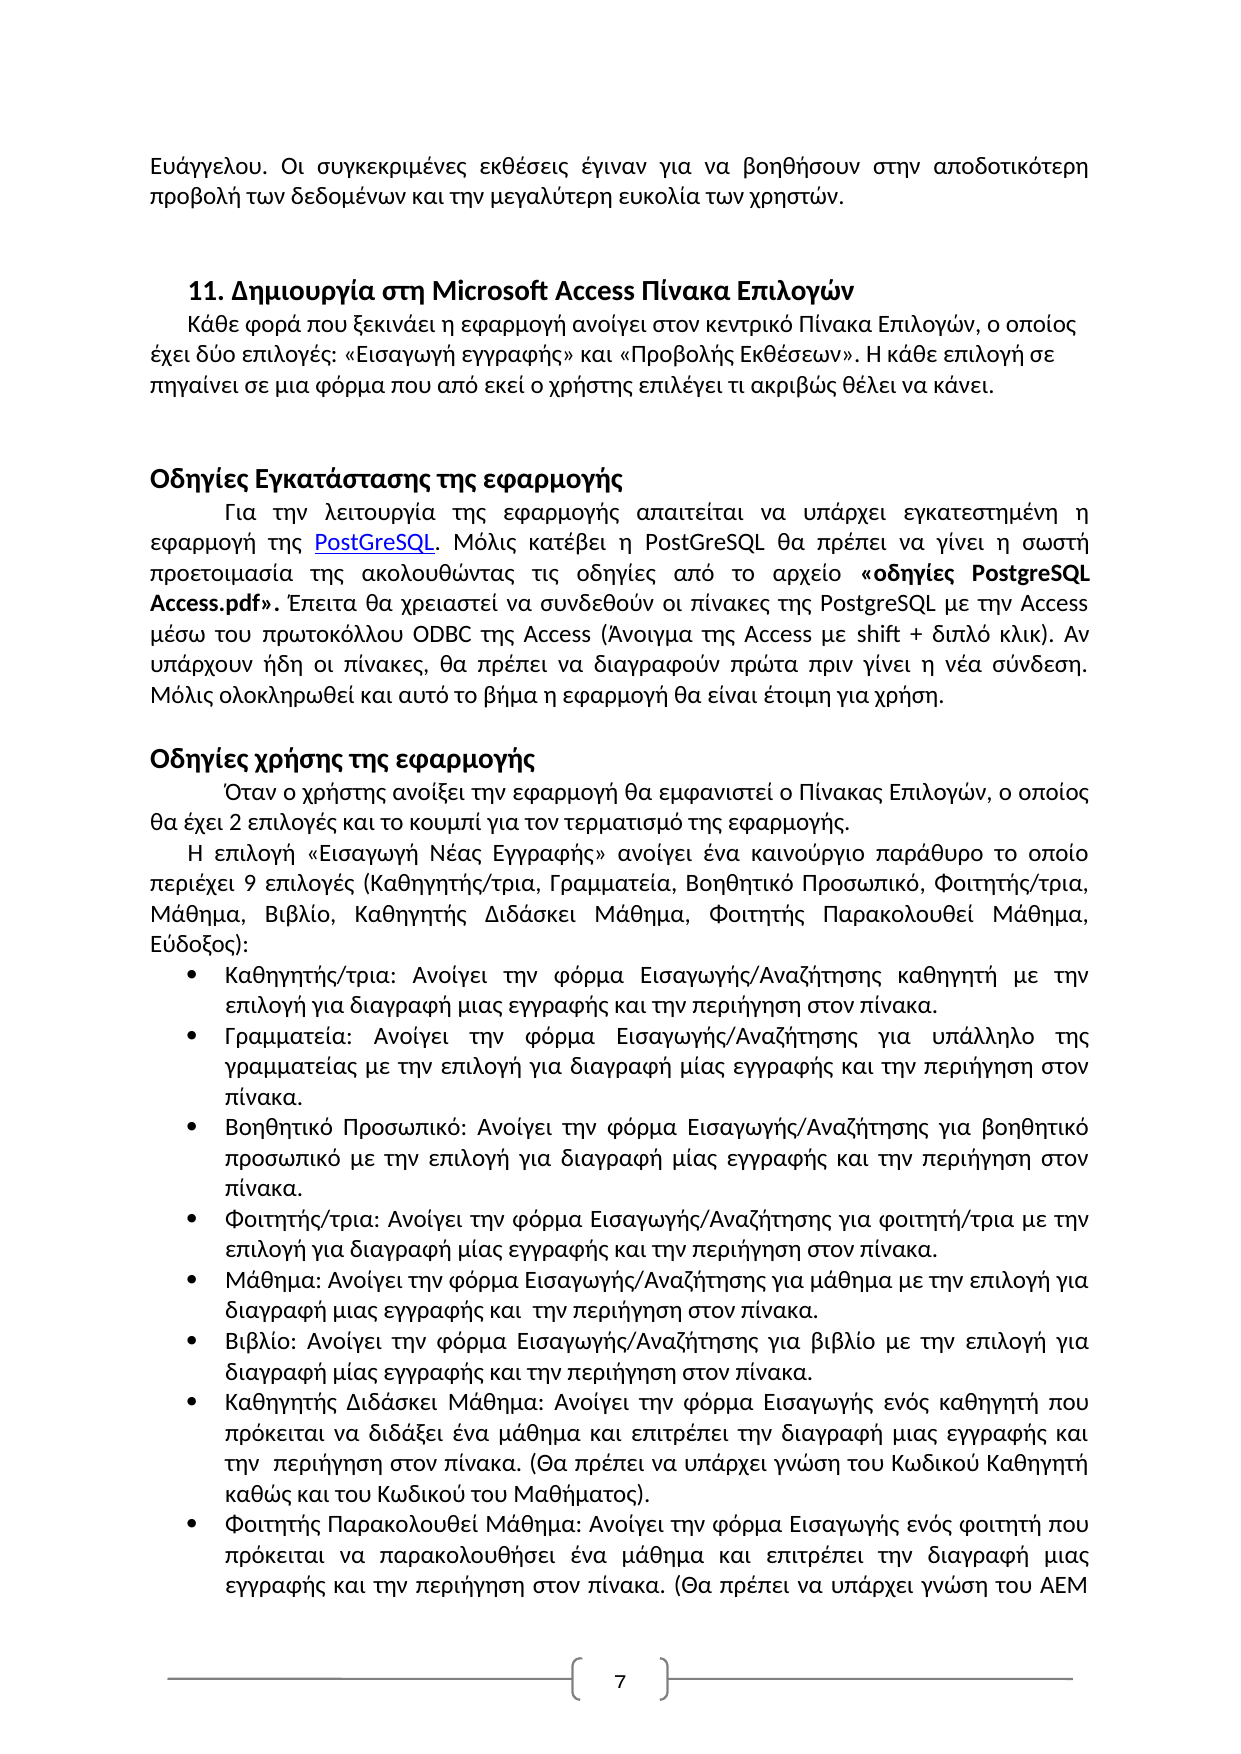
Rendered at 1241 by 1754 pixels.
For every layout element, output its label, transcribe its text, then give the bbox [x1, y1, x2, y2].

text Για την λειτουργία της εφαρμογής απαιτείται να υπάρχει εγκατεστημένη η εφαρμογή της PostGreSQL. Μόλις κατέβει η PostGreSQL θα πρέπει να γίνει η σωστή προετοιμασία της ακολουθώντας τις οδηγίες από το αρχείο «οδηγίες PostgreSQL Access.pdf». Έπειτα θα χρειαστεί να συνδεθούν οι πίνακες της PostgreSQL με την Access μέσω του πρωτοκόλλου ODBC της Access (Άνοιγμα της Access με shift + διπλό κλικ). Αν υπάρχουν ήδη οι πίνακες, θα πρέπει να διαγραφούν πρώτα πριν γίνει η νέα σύνδεση. Μόλις ολοκληρωθεί και αυτό το βήμα η εφαρμογή θα είναι έτοιμη για χρήση. [150, 496, 1090, 709]
list Βιβλίο: Ανοίγει την φόρμα Εισαγωγής/Αναζήτησης για βιβλίο με την επιλογή για διαγραφή μίας εγγραφής και την περιήγηση στον πίνακα. [187, 1325, 1090, 1386]
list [187, 1508, 1090, 1600]
text Η επιλογή «Εισαγωγή Νέας Εγγραφής» ανοίγει ένα καινούργιο παράθυρο το οποίο περιέχει 9 επιλογές (Καθηγητής/τρια, Γραμματεία, Βοηθητικό Προσωπικό, Φοιτητής/τρια, Μάθημα, Βιβλίο, Καθηγητής Διδάσκει Μάθημα, Φοιτητής Παρακολουθεί Μάθημα, Εύδοξος): [150, 837, 1090, 959]
text Οδηγίες χρήσης της εφαρμογής [150, 740, 1090, 776]
list Γραμματεία: Ανοίγει την φόρμα Εισαγωγής/Αναζήτησης για υπάλληλο της γραμματείας με την επιλογή για διαγραφή μίας εγγραφής και την περιήγηση στον πίνακα. [187, 1020, 1090, 1111]
list Μάθημα: Ανοίγει την φόρμα Εισαγωγής/Αναζήτησης για μάθημα με την επιλογή για διαγραφή μιας εγγραφής και την περιήγηση στον πίνακα. [187, 1264, 1090, 1325]
list Φοιτητής/τρια: Ανοίγει την φόρμα Εισαγωγής/Αναζήτησης για φοιτητή/τρια με την επιλογή για διαγραφή μίας εγγραφής και την περιήγηση στον πίνακα. [187, 1203, 1090, 1264]
text Όταν ο χρήστης ανοίξει την εφαρμογή θα εμφανιστεί ο Πίνακας Επιλογών, ο οποίος θα έχει 2 επιλογές και το κουμπί για τον τερματισμό της εφαρμογής. [150, 776, 1090, 837]
list Βοηθητικό Προσωπικό: Ανοίγει την φόρμα Εισαγωγής/Αναζήτησης για βοηθητικό προσωπικό με την επιλογή για διαγραφή μίας εγγραφής και την περιήγηση στον πίνακα. [187, 1111, 1090, 1203]
text Κάθε φορά που ξεκινάει η εφαρμογή ανοίγει στον κεντρικό Πίνακα Επιλογών, ο οποίος έχει δύο επιλογές: «Εισαγωγή εγγραφής» και «Προβολής Εκθέσεων». Η κάθε επιλογή σε πηγαίνει σε μια φόρμα που από εκεί ο χρήστης επιλέγει τι ακριβώς θέλει να κάνει. [150, 308, 1090, 399]
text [150, 150, 1090, 211]
list Καθηγητής Διδάσκει Μάθημα: Ανοίγει την φόρμα Εισαγωγής ενός καθηγητή που πρόκειται να διδάξει ένα μάθημα και επιτρέπει την διαγραφή μιας εγγραφής και την περιήγηση στον πίνακα. (Θα πρέπει να υπάρχει γνώση του Κωδικού Καθηγητή καθώς και του Κωδικού του Μαθήματος). [187, 1386, 1090, 1508]
list Δημιουργία στη Microsoft Access Πίνακα Επιλογών [187, 272, 1090, 308]
text Οδηγίες Εγκατάστασης της εφαρμογής [150, 460, 1090, 496]
list Καθηγητής/τρια: Ανοίγει την φόρμα Εισαγωγής/Αναζήτησης καθηγητή με την επιλογή για διαγραφή μιας εγγραφής και την περιήγηση στον πίνακα. [187, 959, 1090, 1020]
